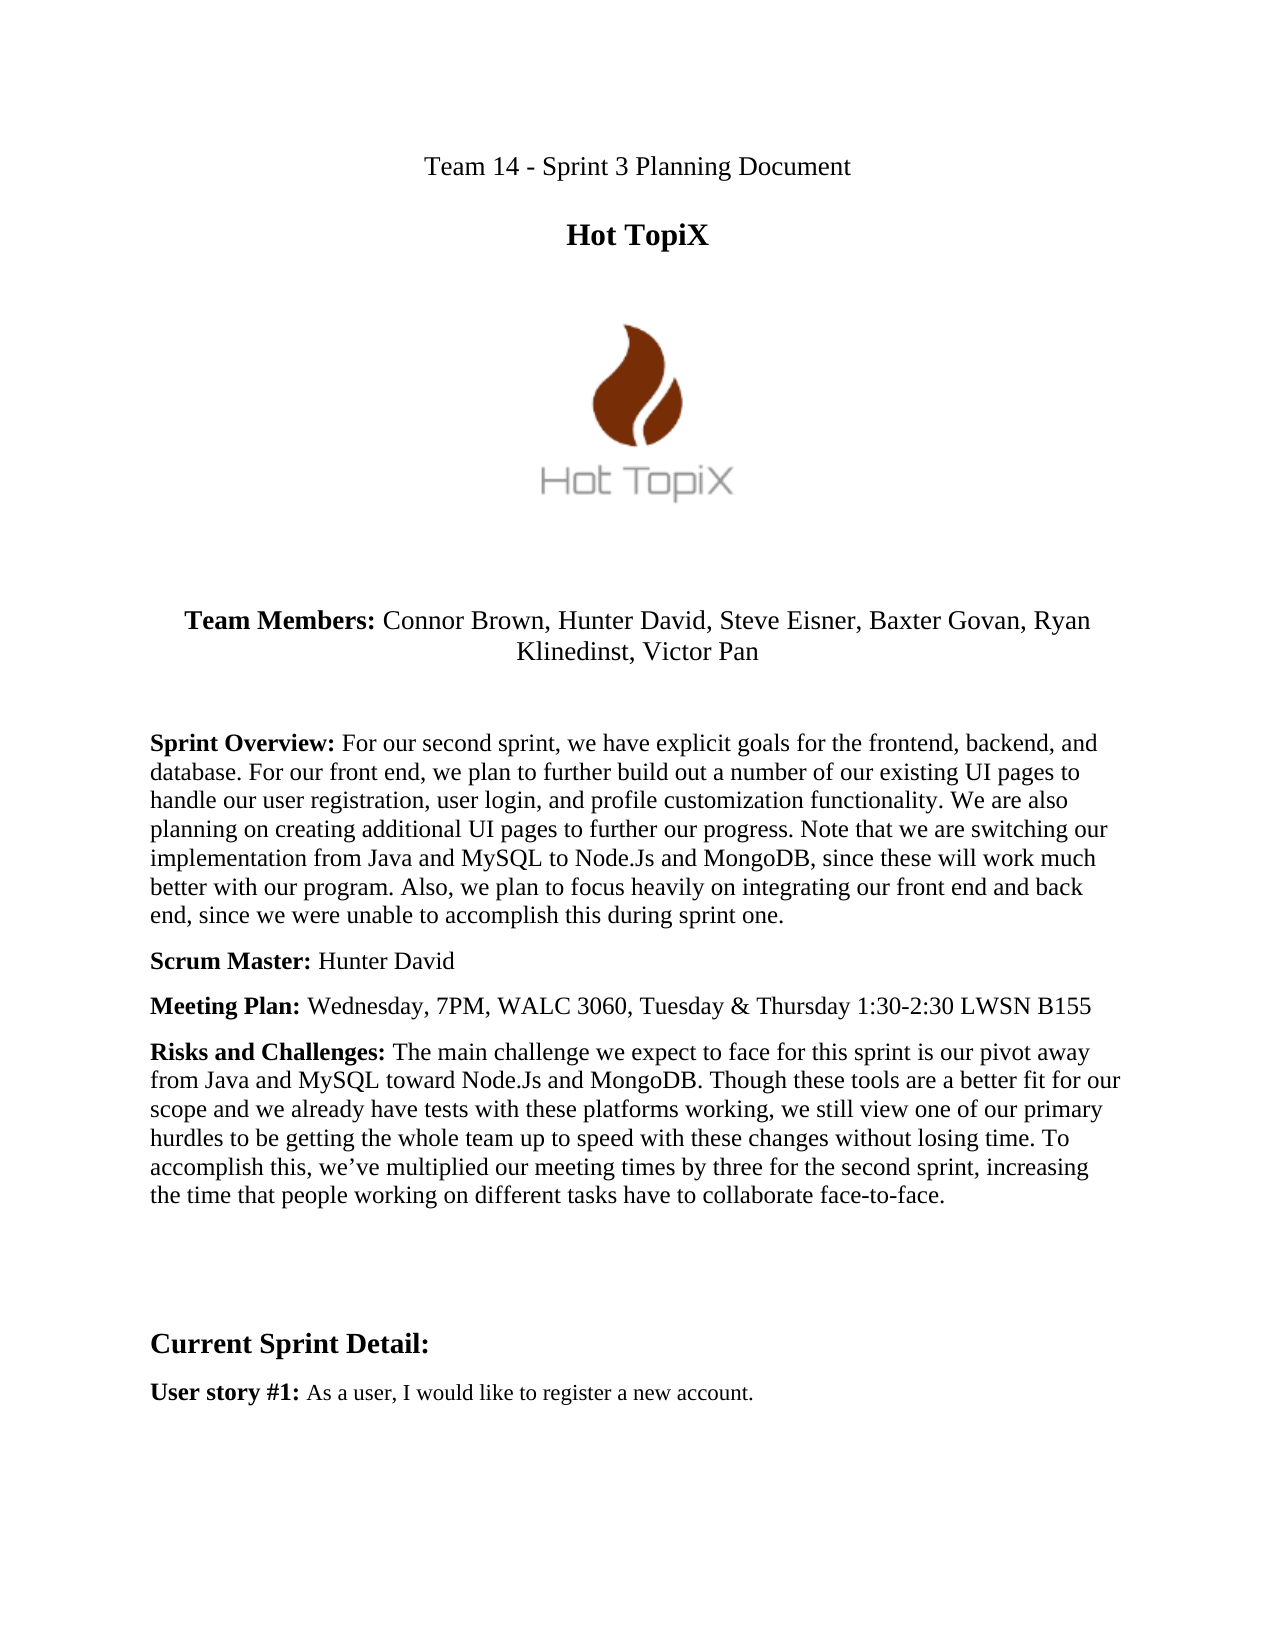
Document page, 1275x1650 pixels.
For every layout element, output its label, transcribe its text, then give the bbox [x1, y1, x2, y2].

picture [481, 257, 794, 570]
text Hot TopiX [150, 216, 1125, 252]
text Team Members: Connor Brown, Hunter David, Steve Eisner, Baxter Govan, Ryan Klinedinst, Victor Pan [150, 604, 1125, 666]
text Risks and Challenges: The main challenge we expect to face for this sprint is our pivot away from Java and MySQL toward Node.Js and MongoDB. Though these tools are a better fit for our scope and we already have tests with these platforms working, we still view one of our primary hurdles to be getting the whole team up to speed with these changes without losing time. To accomplish this, we’ve multiplied our meeting times by three for the second sprint, increasing the time that people working on different tasks have to collaborate face-to-face. [150, 1037, 1125, 1209]
text Meeting Plan: Wednesday, 7PM, WALC 3060, Tuesday & Thursday 1:30-2:30 LWSN B155 [150, 991, 1125, 1020]
text Team 14 - Sprint 3 Planning Document [150, 150, 1125, 181]
text Sprint Overview: For our second sprint, we have explicit goals for the frontend, backend, and database. For our front end, we plan to further build out a number of our existing UI pages to handle our user registration, user login, and profile customization functionality. We are also planning on creating additional UI pages to further our progress. Note that we are switching our implementation from Java and MySQL to Node.Js and MongoDB, since these will work much better with our program. Also, we plan to focus heavily on integrating our front end and back end, since we were unable to accomplish this during sprint one. [150, 728, 1125, 929]
text Current Sprint Detail: [150, 1326, 1125, 1360]
text User story #1: As a user, I would like to register a new account. [150, 1377, 1125, 1405]
text Scrum Master: Hunter David [150, 946, 1125, 975]
